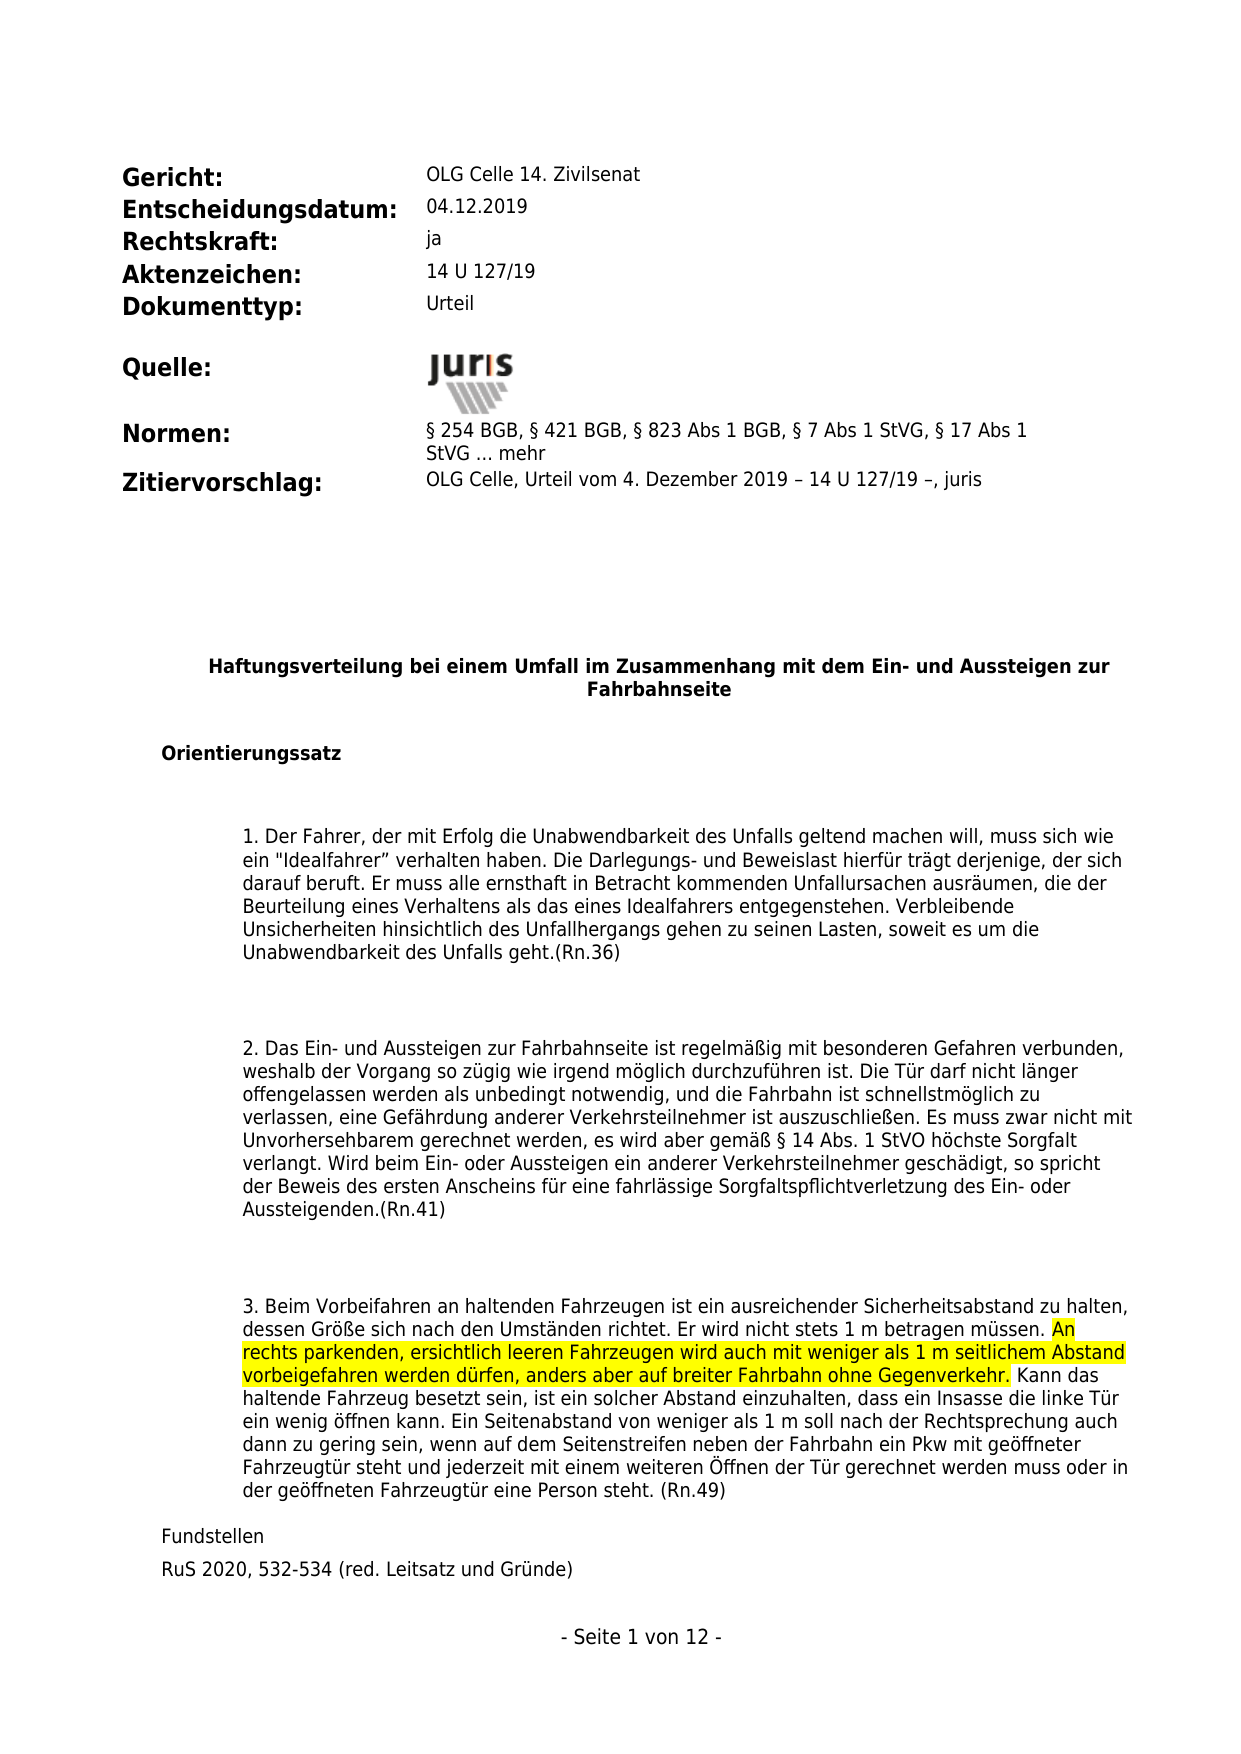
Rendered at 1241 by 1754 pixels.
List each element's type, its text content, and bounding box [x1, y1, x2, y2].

table_header Gericht: [120, 161, 424, 194]
table_cell Aktenzeichen: [120, 258, 424, 291]
table_cell § 254 BGB, § 421 BGB, § 823 Abs 1 BGB, § 7 Abs 1 StVG, § 17 Abs 1 StVG ... mehr [424, 417, 1133, 466]
table_cell Urteil [425, 291, 1133, 323]
table_cell 04.12.2019 [425, 194, 1133, 226]
table_cell 14 U 127/19 [425, 258, 1133, 291]
table_header Quelle: [120, 352, 424, 417]
text 2. Das Ein- und Aussteigen zur Fahrbahnseite ist regelmäßig mit besonderen Gefahren verbunden, weshalb der Vorgang so zügig wie irgend möglich durchzuführen ist. Die Tür darf nicht länger offengelassen werden als unbedingt notwendig, und die Fahrbahn ist schnellstmöglich zu verlassen, eine Gefährdung anderer Verkehrsteilnehmer ist auszuschließen. Es muss zwar nicht mit Unvorhersehbarem gerechnet werden, es wird aber gemäß § 14 Abs. 1 StVO höchste Sorgfalt verlangt. Wird beim Ein- oder Aussteigen ein anderer Verkehrsteilnehmer geschädigt, so spricht der Beweis des ersten Anscheins für eine fahrlässige Sorgfaltspflichtverletzung des Ein- oder Aussteigenden.(Rn.41) [161, 1037, 1134, 1221]
table_header [424, 352, 1133, 417]
table_cell Dokumenttyp: [120, 291, 424, 323]
table_header OLG Celle 14. Zivilsenat [425, 161, 1133, 194]
text Fundstellen [161, 1525, 1134, 1548]
text 1. Der Fahrer, der mit Erfolg die Unabwendbarkeit des Unfalls geltend machen will, muss sich wie ein "Idealfahrer” verhalten haben. Die Darlegungs- und Beweislast hierfür trägt derjenige, der sich darauf beruft. Er muss alle ernsthaft in Betracht kommenden Unfallursachen ausräumen, die der Beurteilung eines Verhaltens als das eines Idealfahrers entgegenstehen. Verbleibende Unsicherheiten hinsichtlich des Unfallhergangs gehen zu seinen Lasten, soweit es um die Unabwendbarkeit des Unfalls geht.(Rn.36) [161, 826, 1134, 964]
table_cell Normen: [120, 417, 424, 466]
table_cell Zitiervorschlag: [120, 466, 424, 499]
picture [425, 353, 515, 416]
table_cell Entscheidungsdatum: [120, 194, 424, 226]
text Orientierungssatz [161, 742, 1134, 765]
text Haftungsverteilung bei einem Umfall im Zusammenhang mit dem Ein- und Aussteigen zur Fahrbahnseite [103, 655, 1134, 701]
table_cell ja [425, 226, 1133, 258]
text RuS 2020, 532-​534 (red. Leitsatz und Gründe) [161, 1558, 1134, 1581]
table_cell Rechtskraft: [120, 226, 424, 258]
text 3. Beim Vorbeifahren an haltenden Fahrzeugen ist ein ausreichender Sicherheitsabstand zu halten, dessen Größe sich nach den Umständen richtet. Er wird nicht stets 1 m betragen müssen. An rechts parkenden, ersichtlich leeren Fahrzeugen wird auch mit weniger als 1 m seitlichem Abstand vorbeigefahren werden dürfen, anders aber auf breiter Fahrbahn ohne Gegenverkehr. Kann das haltende Fahrzeug besetzt sein, ist ein solcher Abstand einzuhalten, dass ein Insasse die linke Tür ein wenig öffnen kann. Ein Seitenabstand von weniger als 1 m soll nach der Rechtsprechung auch dann zu gering sein, wenn auf dem Seitenstreifen neben der Fahrbahn ein Pkw mit geöffneter Fahrzeugtür steht und jederzeit mit einem weiteren Öffnen der Tür gerechnet werden muss oder in der geöffneten Fahrzeugtür eine Person steht. (Rn.49) [161, 1295, 1134, 1502]
table_cell OLG Celle, Urteil vom 4. Dezember 2019 – 14 U 127/19 –, juris [424, 466, 1133, 499]
